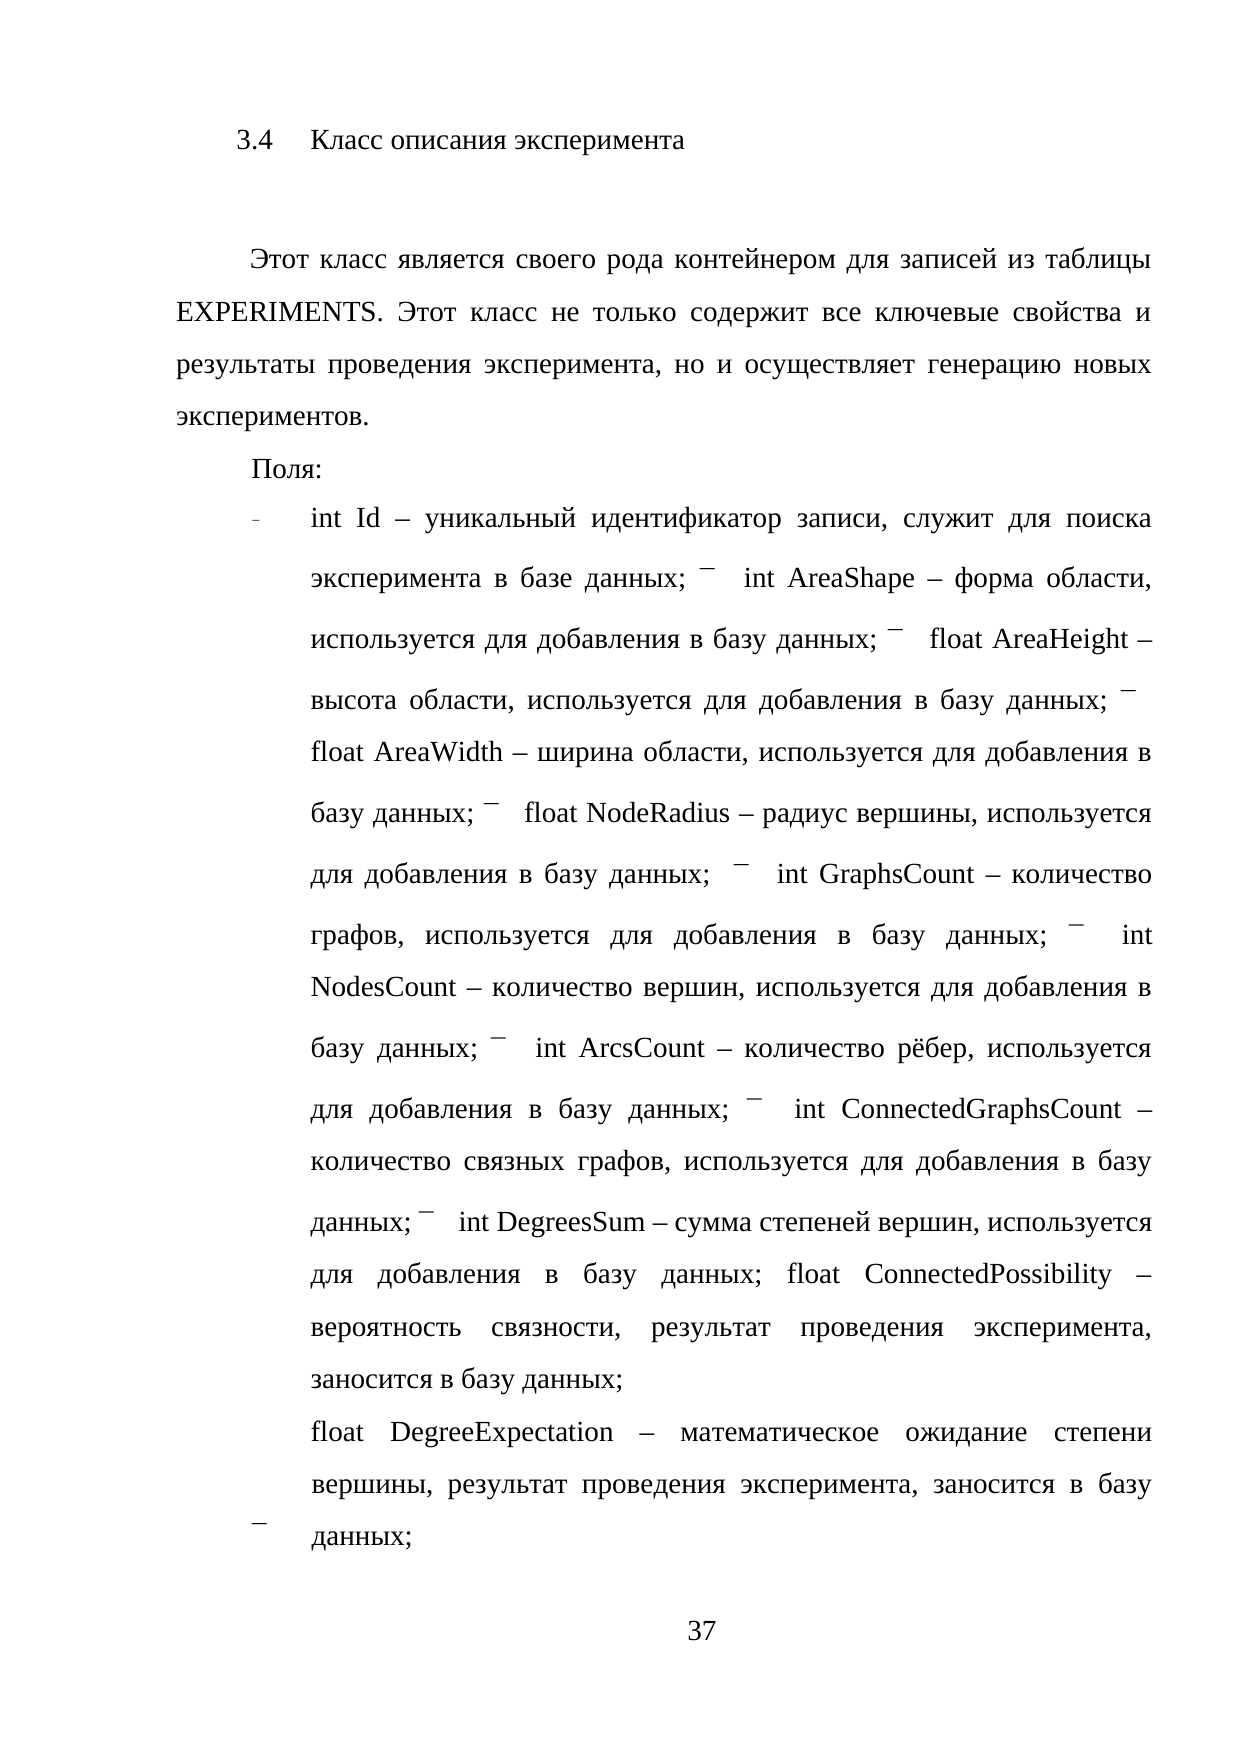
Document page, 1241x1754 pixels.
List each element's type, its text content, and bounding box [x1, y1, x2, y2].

picture [418, 1195, 451, 1223]
picture [252, 510, 267, 527]
list int Id – уникальный идентификатор записи, служит для поиска эксперимента в базе данных; int AreaShape – форма области, используется для добавления в базу данных; float AreaHeight – высота области, используется для добавления в базу данных; float AreaWidth – ширина области, используется для добавления в базу данных; float NodeRadius – радиус вершины, используется для добавления в базу данных; int GraphsCount – количество графов, используется для добавления в базу данных; int NodesCount – количество вершин, используется для добавления в базу данных; int ArcsCount – количество рёбер, используется для добавления в базу данных; int ConnectedGraphsCount – количество связных графов, используется для добавления в базу данных; int DegreesSum – сумма степеней вершин, используется для добавления в базу данных; float ConnectedPossibility – вероятность связности, результат проведения эксперимента, заносится в базу данных; [251, 500, 1152, 1394]
picture [490, 1021, 523, 1049]
picture [483, 786, 516, 815]
picture [251, 1506, 284, 1535]
text float DegreeExpectation – математическое ожидание степени вершины, результат проведения эксперимента, заносится в базу данных; [310, 1414, 1152, 1552]
picture [1068, 908, 1101, 936]
text Поля: [251, 451, 1152, 485]
picture [699, 551, 732, 580]
picture [1120, 673, 1153, 702]
text Этот класс является своего рода контейнером для записей из таблицы EXPERIMENTS. Этот класс не только содержит все ключевые свойства и результаты проведения эксперимента, но и осуществляет генерацию новых экспериментов. [176, 242, 1152, 432]
picture [746, 1082, 779, 1110]
picture [733, 847, 766, 876]
list Класс описания эксперимента [236, 122, 1152, 155]
picture [887, 612, 920, 641]
